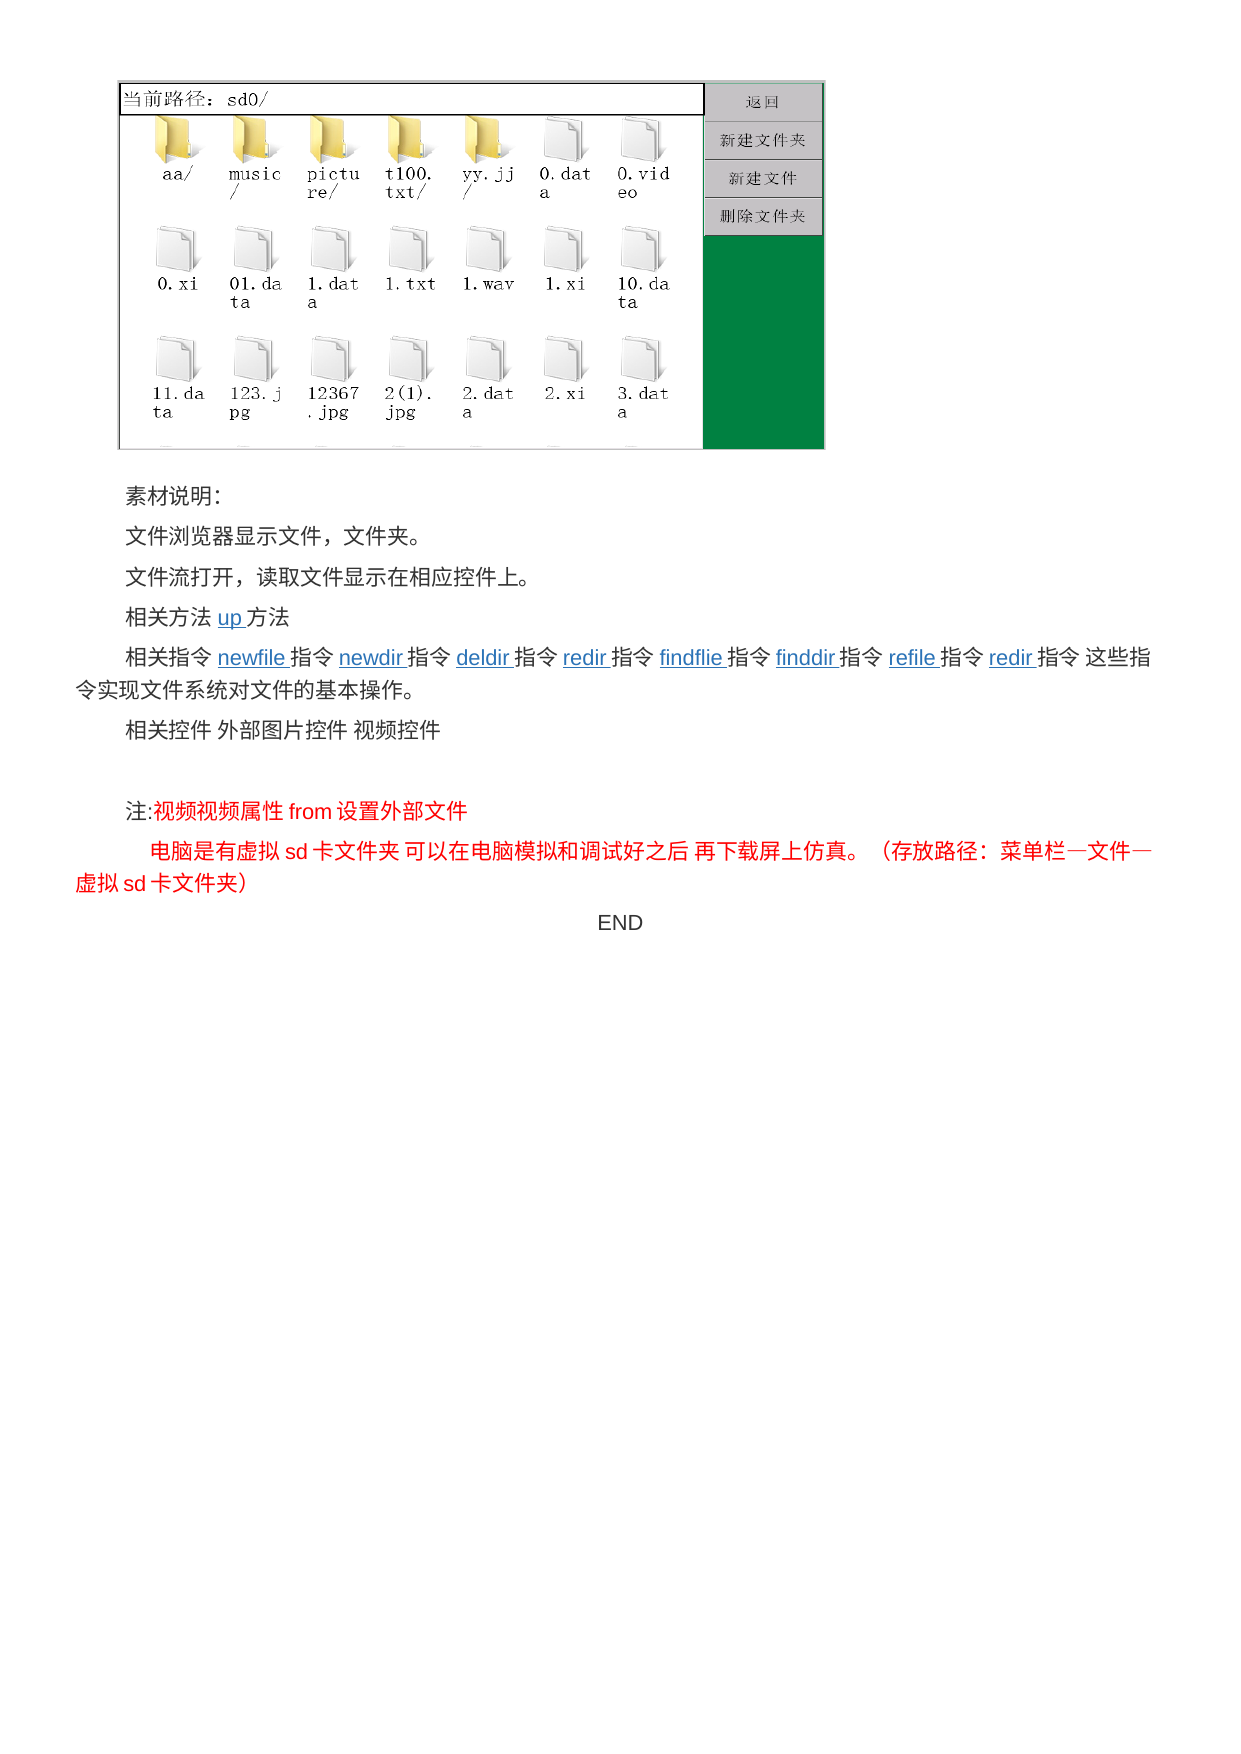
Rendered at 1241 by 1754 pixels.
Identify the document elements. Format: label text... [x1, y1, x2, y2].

text END [75, 906, 1165, 939]
text 相关指令 newfile指令 newdir指令 deldir指令 redir指令 findflie指令 finddir指令 refile指令 redir指令 这些指令实现文件系统对文件的基本操作。 [75, 640, 1165, 705]
picture [117, 80, 826, 450]
text 素材说明： [75, 478, 1165, 511]
text 相关方法 up方法 [75, 599, 1165, 632]
text 相关控件 外部图片控件 视频控件 [75, 713, 1165, 745]
text 文件流打开，读取文件显示在相应控件上。 [75, 559, 1165, 592]
text 电脑是有虚拟sd卡文件夹 可以在电脑模拟和调试好之后 再下载屏上仿真。（存放路径：菜单栏—文件—虚拟sd卡文件夹） [75, 833, 1165, 898]
text 注:视频视频属性from设置外部文件 [75, 793, 1165, 826]
text 文件浏览器显示文件，文件夹。 [75, 519, 1165, 551]
